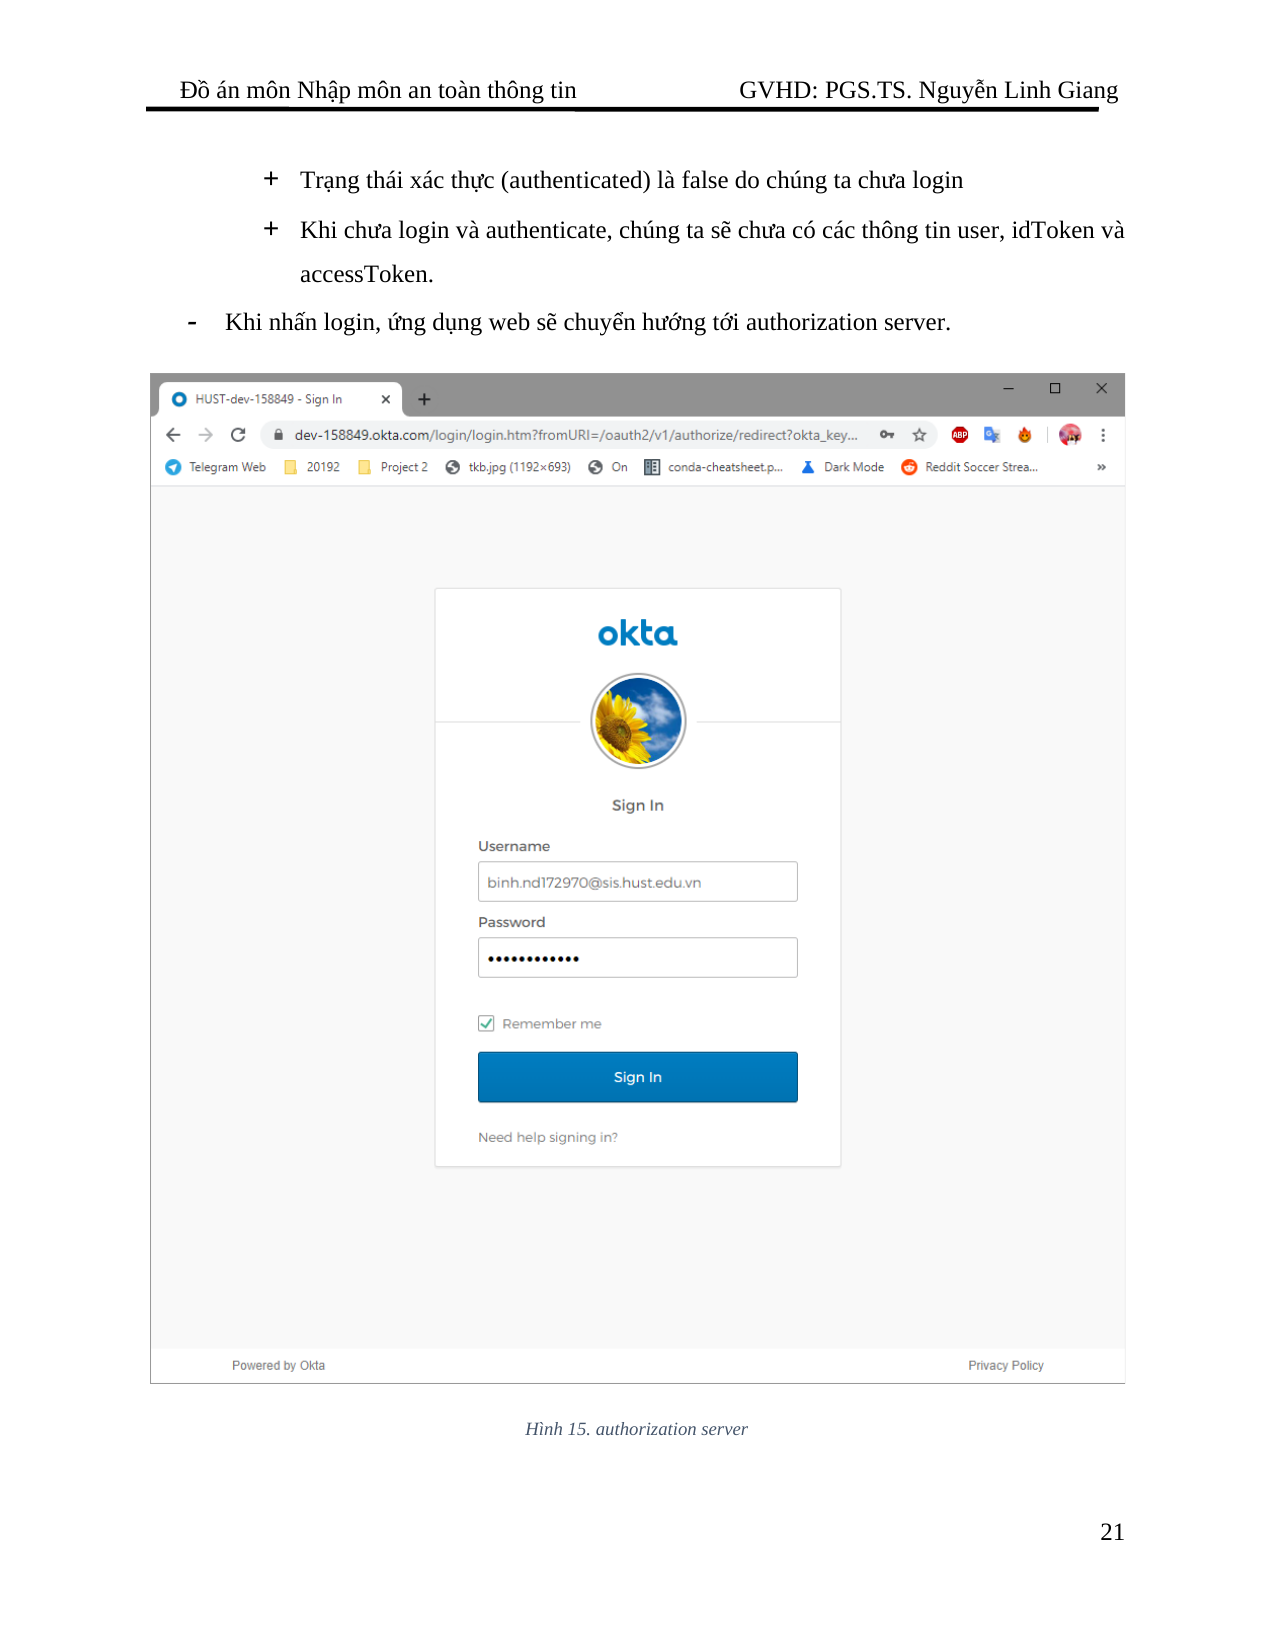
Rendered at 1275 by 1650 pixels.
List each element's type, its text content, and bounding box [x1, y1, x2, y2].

list Khi nhấn login, ứng dụng web sẽ chuyển hướng tới authorization server. [187, 303, 1125, 336]
text Hình 15. authorization server [150, 1418, 1125, 1440]
list Trạng thái xác thực (authenticated) là false do chúng ta chưa login [262, 161, 1125, 195]
list Khi chưa login và authenticate, chúng ta sẽ chưa có các thông tin user, idToken và accessToken. [262, 212, 1125, 288]
picture [150, 373, 1125, 1384]
